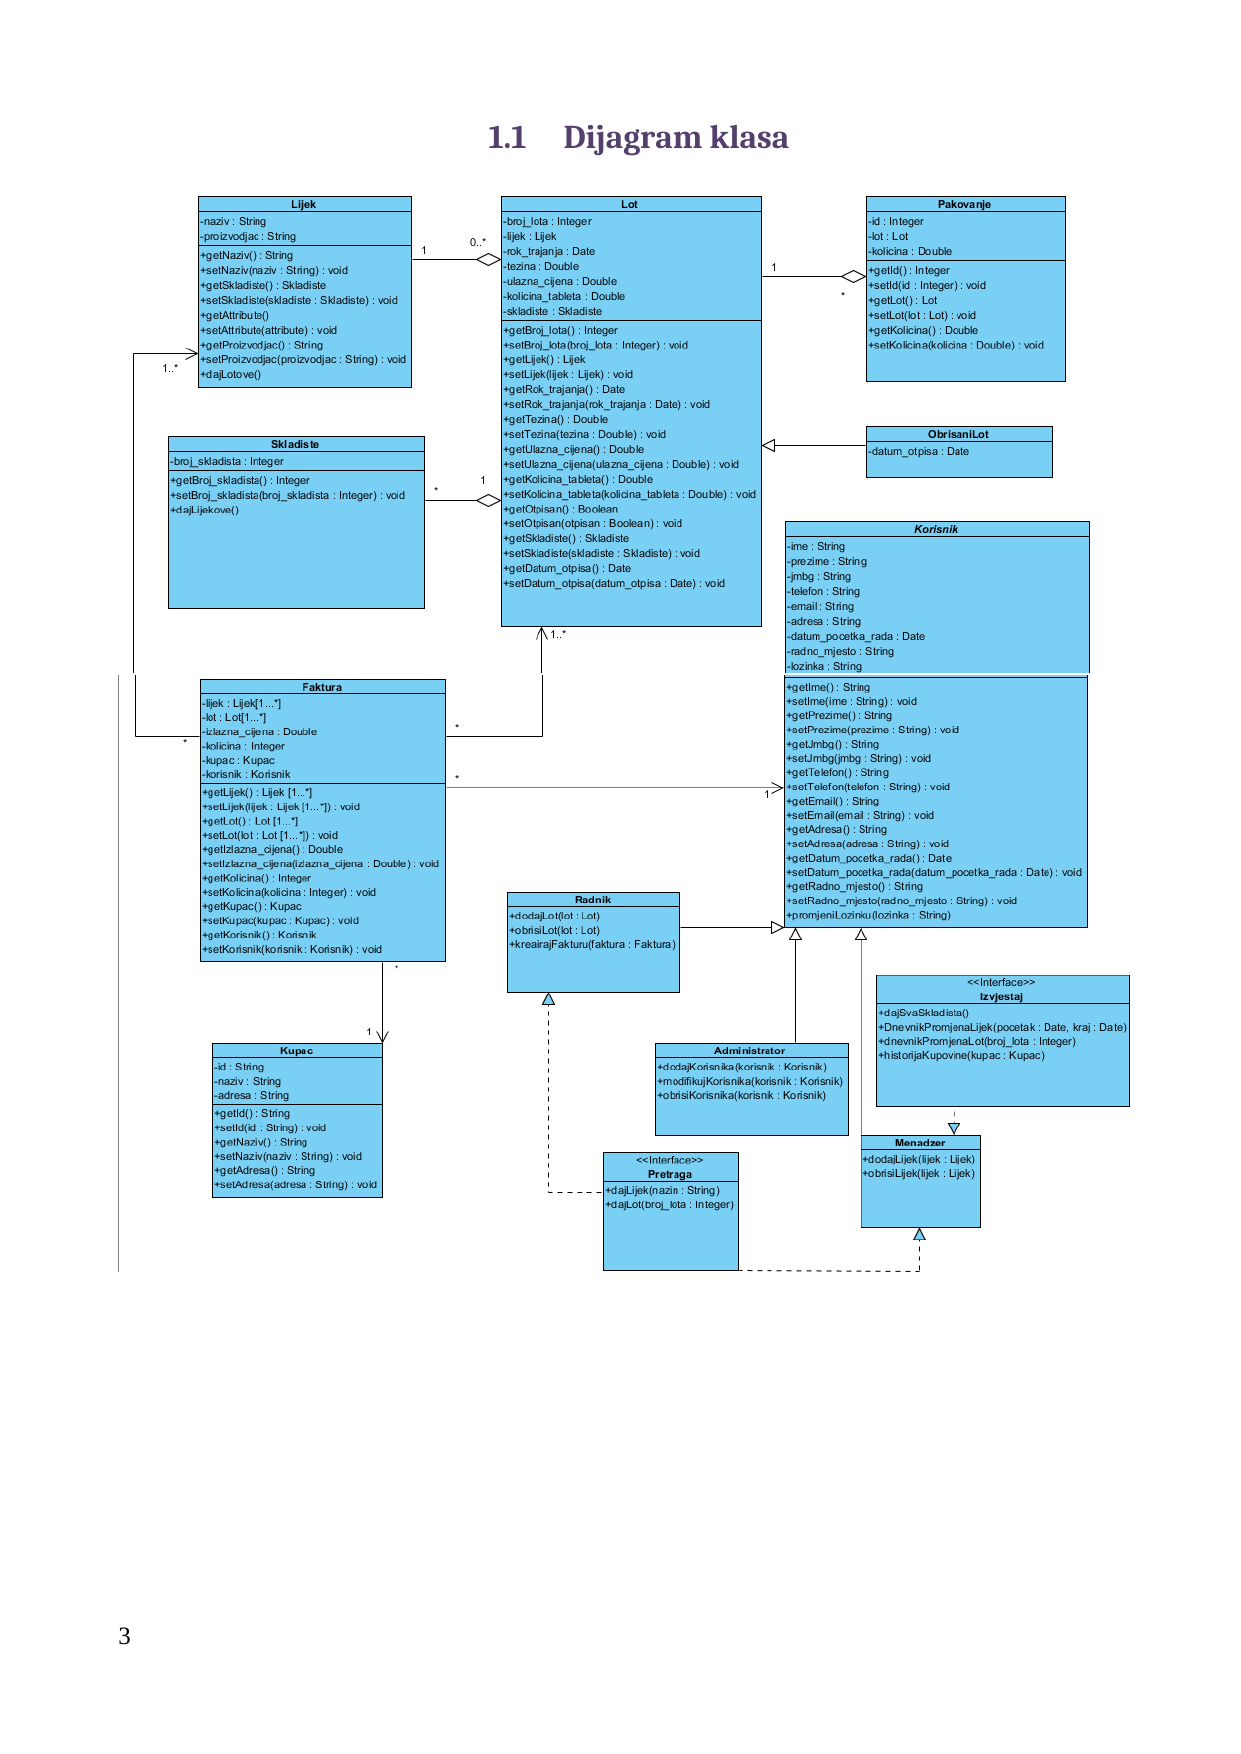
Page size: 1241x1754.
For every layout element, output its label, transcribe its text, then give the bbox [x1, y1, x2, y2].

picture [117, 186, 1096, 673]
subtitle Dijagram klasa [156, 118, 1122, 156]
picture [118, 675, 1137, 1272]
